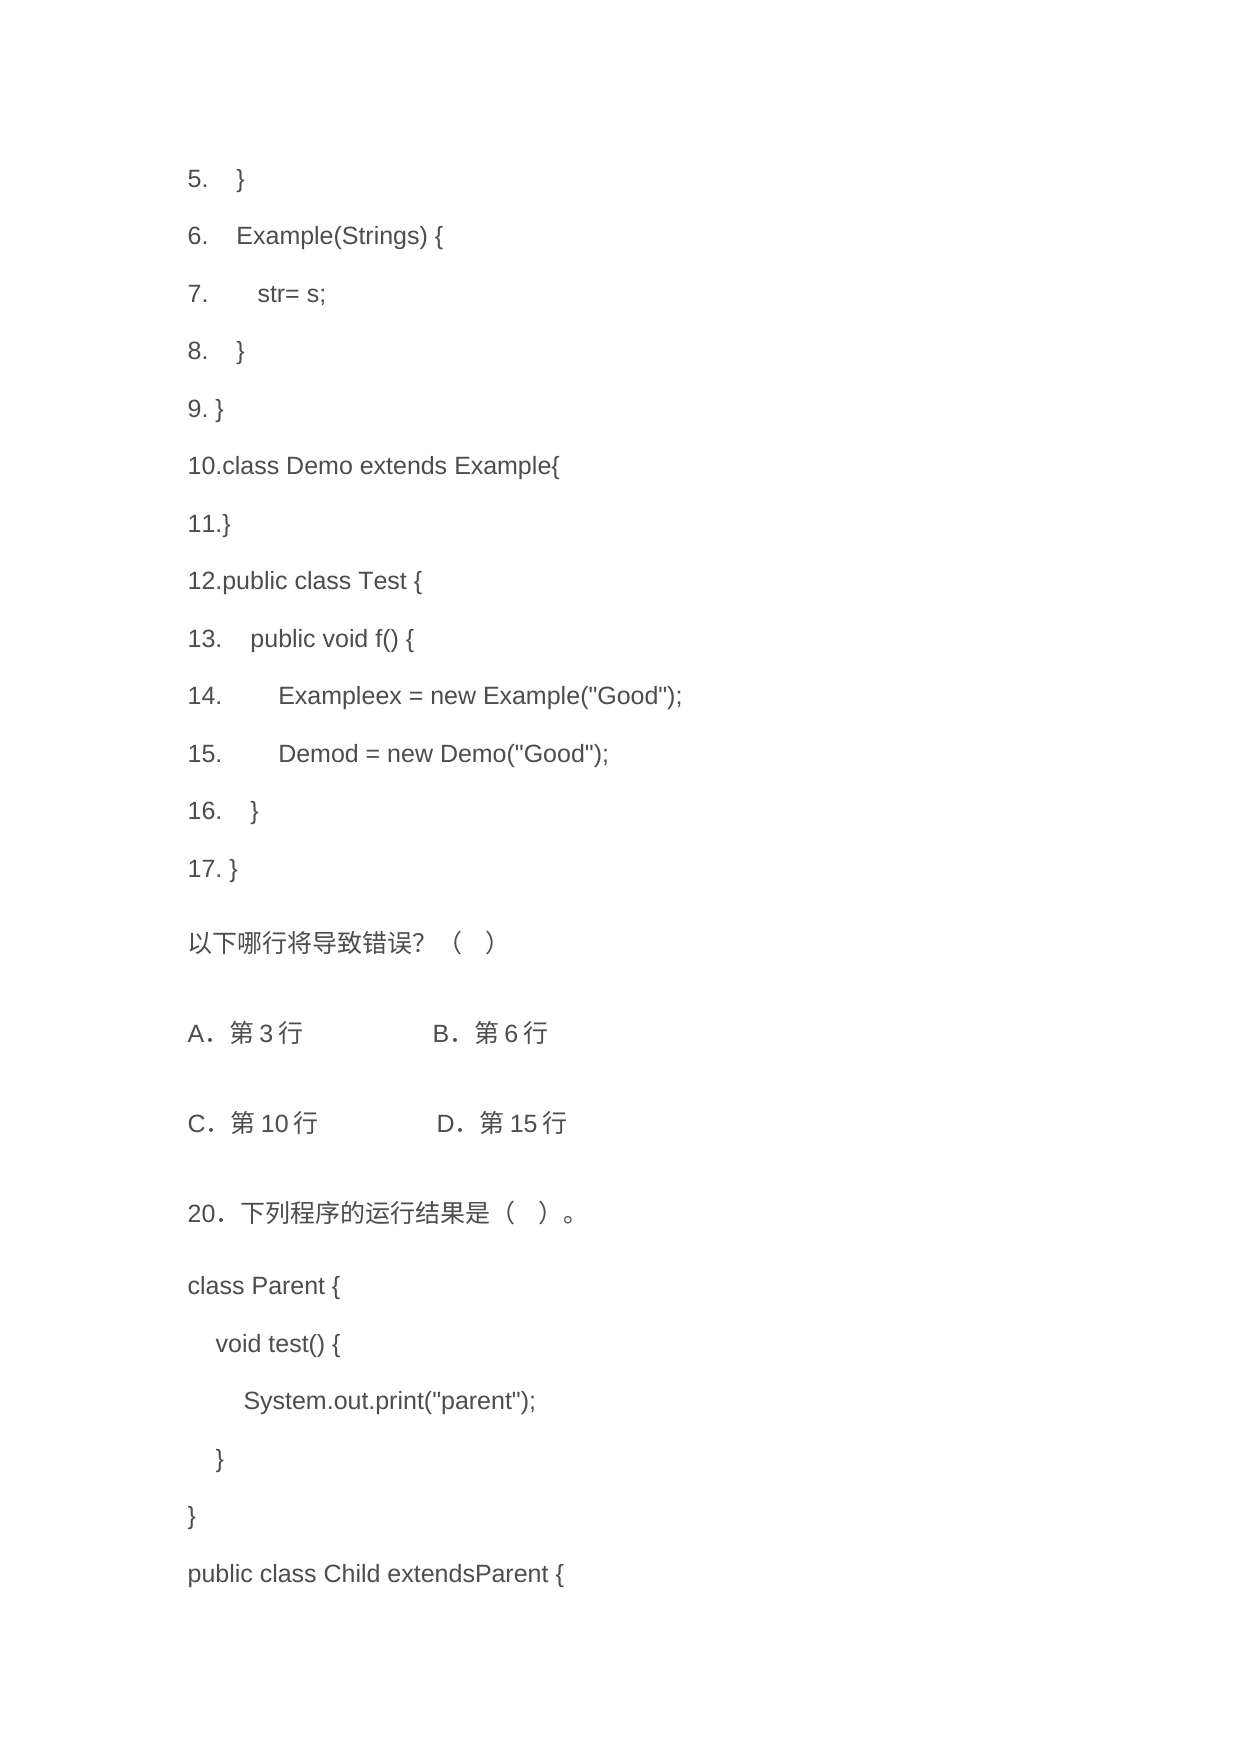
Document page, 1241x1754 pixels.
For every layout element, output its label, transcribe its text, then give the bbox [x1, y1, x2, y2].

text System.out.print("parent"); [187, 1384, 1053, 1417]
text 以下哪行将导致错误？（ ） [187, 909, 1053, 974]
text 9. } [187, 392, 1053, 424]
text 17. } [187, 852, 1053, 884]
text } [187, 1442, 1053, 1474]
text 16. } [187, 794, 1053, 827]
text 20．下列程序的运行结果是（ ）。 [187, 1179, 1053, 1244]
text 11.} [187, 507, 1053, 539]
text 13. public void f() { [187, 622, 1053, 654]
text A．第3行 B．第6行 [187, 999, 1053, 1064]
text 5. } [187, 162, 1053, 194]
text } [187, 1499, 1053, 1532]
text 12.public class Test { [187, 564, 1053, 597]
text C．第10行 D．第15行 [187, 1089, 1053, 1154]
text public class Child extendsParent { [187, 1557, 1053, 1589]
text 15. Demod = new Demo("Good"); [187, 737, 1053, 769]
text 7. str= s; [187, 277, 1053, 309]
text 6. Example(Strings) { [187, 219, 1053, 252]
text void test() { [187, 1327, 1053, 1359]
text class Parent { [187, 1269, 1053, 1302]
text 8. } [187, 334, 1053, 367]
text 10.class Demo extends Example{ [187, 449, 1053, 482]
text 14. Exampleex = new Example("Good"); [187, 679, 1053, 712]
